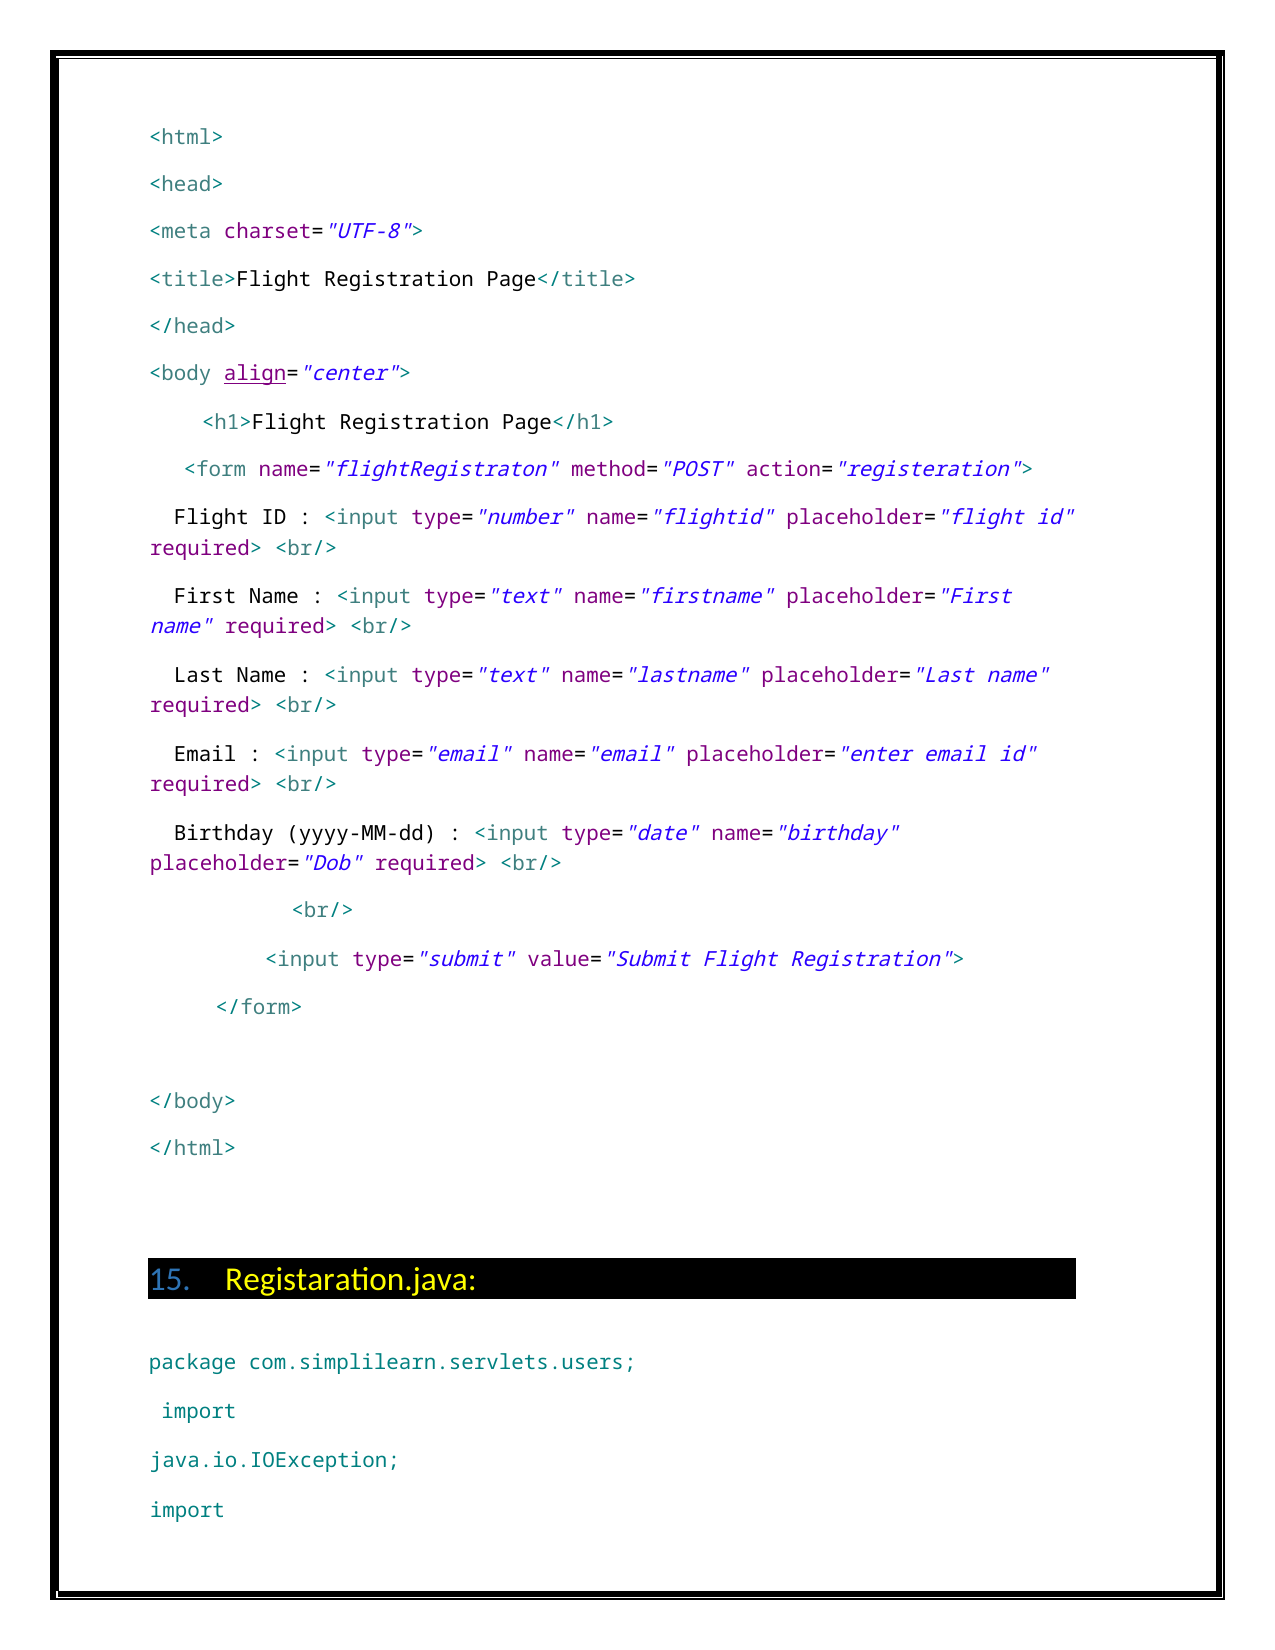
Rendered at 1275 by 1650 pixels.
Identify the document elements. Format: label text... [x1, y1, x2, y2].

text <form name="flightRegistraton" method="POST" action="registeration"> [148, 454, 1076, 482]
subtitle Registaration.java: [148, 1258, 1076, 1299]
text Flight ID : <input type="number" name="flightid" placeholder="flight id" required> <br/> [148, 502, 1076, 561]
text package com.simplilearn.servlets.users; [148, 1347, 1076, 1375]
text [148, 1396, 456, 1523]
text <meta charset="UTF-8"> [148, 216, 1076, 244]
text Birthday (yyyy-MM-dd) : <input type="date" name="birthday" placeholder="Dob" required> <br/> [148, 818, 1076, 877]
text Email : <input type="email" name="email" placeholder="enter email id" required> <br/> [148, 739, 1076, 798]
text <html> [148, 122, 743, 150]
text <h1>Flight Registration Page</h1> [148, 407, 1076, 435]
text </form> [148, 992, 1076, 1021]
text </body> [148, 1086, 743, 1115]
text Last Name : <input type="text" name="lastname" placeholder="Last name" required> <br/> [148, 660, 1076, 719]
text <br/> [148, 895, 1076, 923]
text </html> [148, 1133, 743, 1162]
text First Name : <input type="text" name="firstname" placeholder="First name" required> <br/> [148, 581, 1076, 640]
text <input type="submit" value="Submit Flight Registration"> [148, 944, 1076, 972]
text <title>Flight Registration Page</title> [148, 264, 1076, 293]
text <head> [148, 169, 743, 197]
text <body align="center"> [148, 358, 1076, 387]
text </head> [148, 311, 743, 340]
